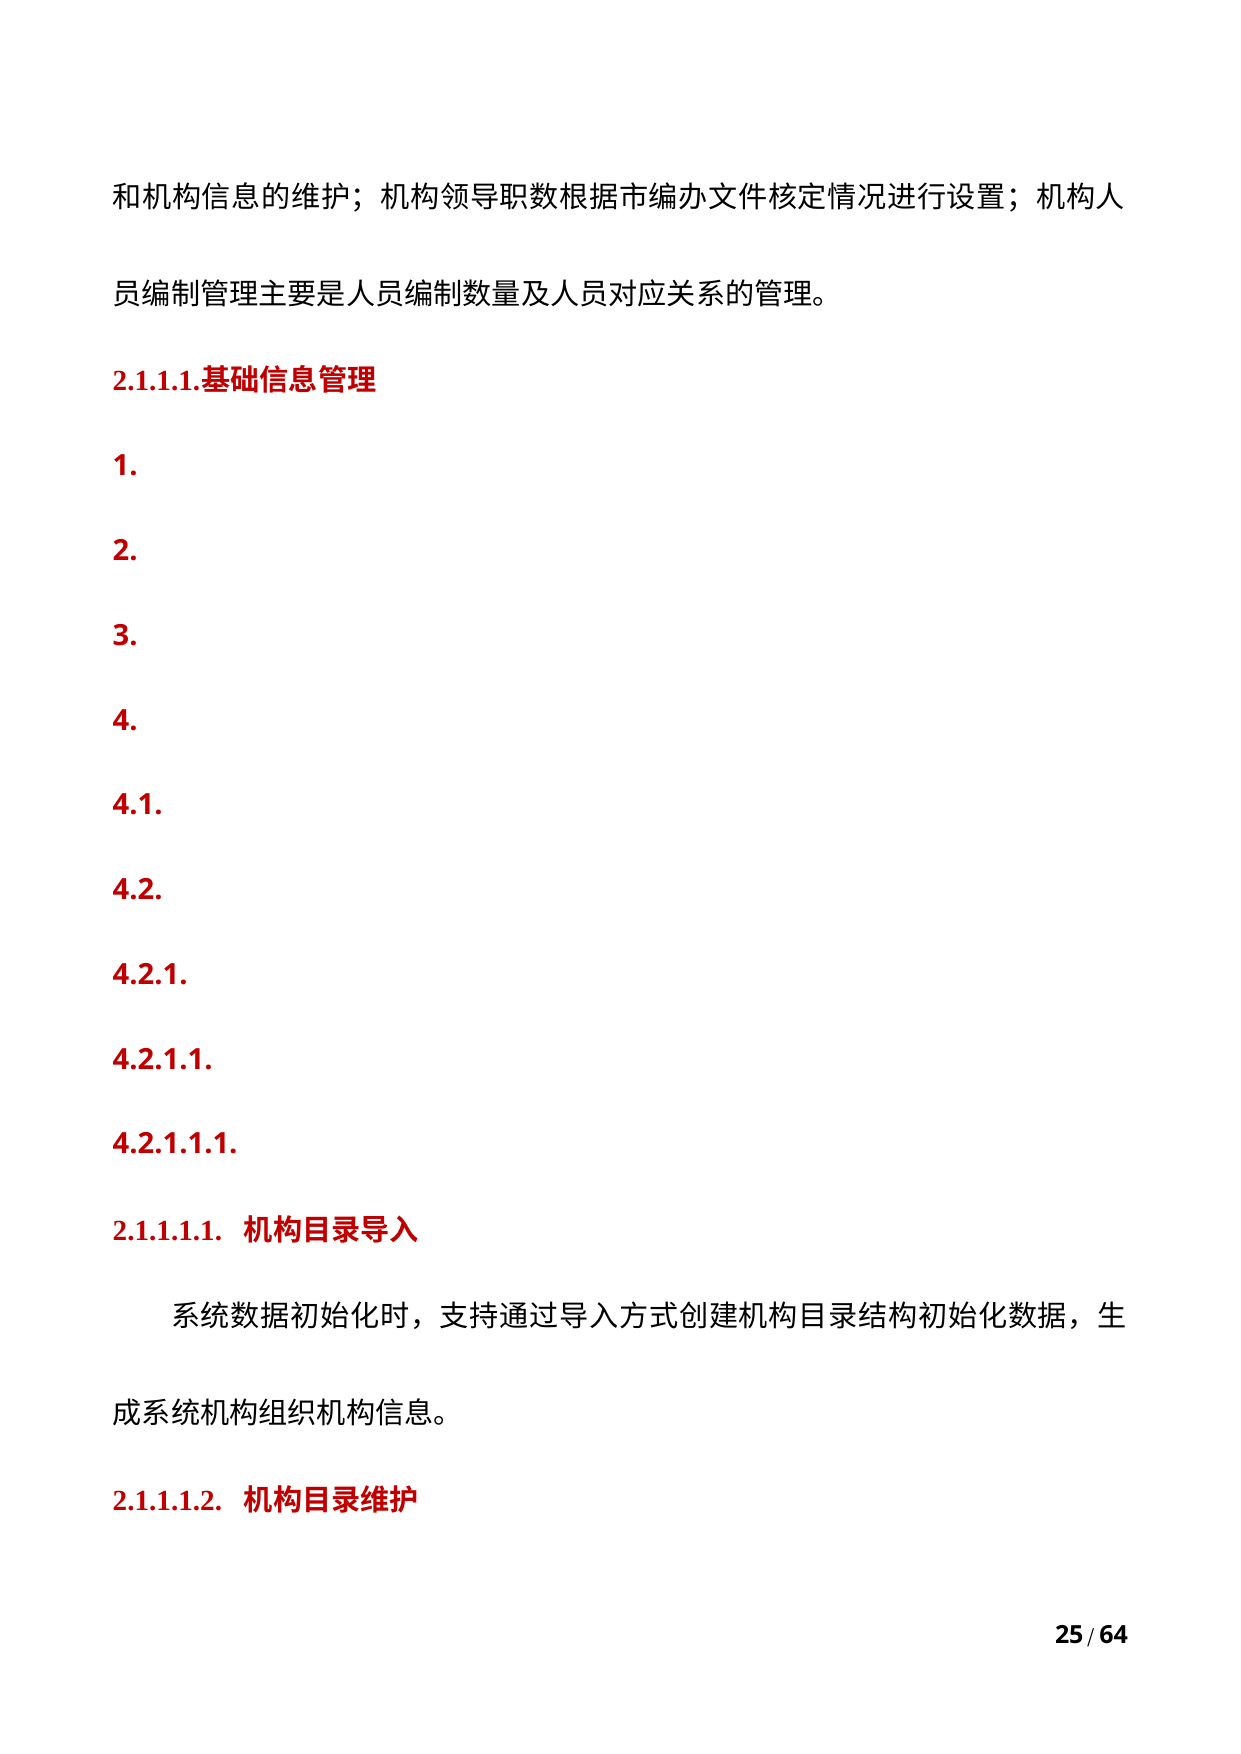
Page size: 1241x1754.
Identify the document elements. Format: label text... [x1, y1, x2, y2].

subtitle 基础信息管理 [112, 346, 1128, 411]
subtitle 机构目录导入 [112, 1195, 1128, 1260]
text 系统数据初始化时，支持通过导入方式创建机构目录结构初始化数据，生成系统机构组织机构信息。 [112, 1281, 1128, 1443]
text 机构数据是干部信息综合管理系统的基础数据，系统支持对全市各级机构信息全覆盖、动态管理，为各项干部业务的顺利开展提供支撑，主要包括机构基础信息、职位职数和人员编制信息。机构基础信息管理包括机构的目录管理和机构信息的维护；机构领导职数根据市编办文件核定情况进行设置；机构人员编制管理主要是人员编制数量及人员对应关系的管理。 [112, 162, 1128, 324]
subtitle 机构目录维护 [112, 1465, 1128, 1530]
